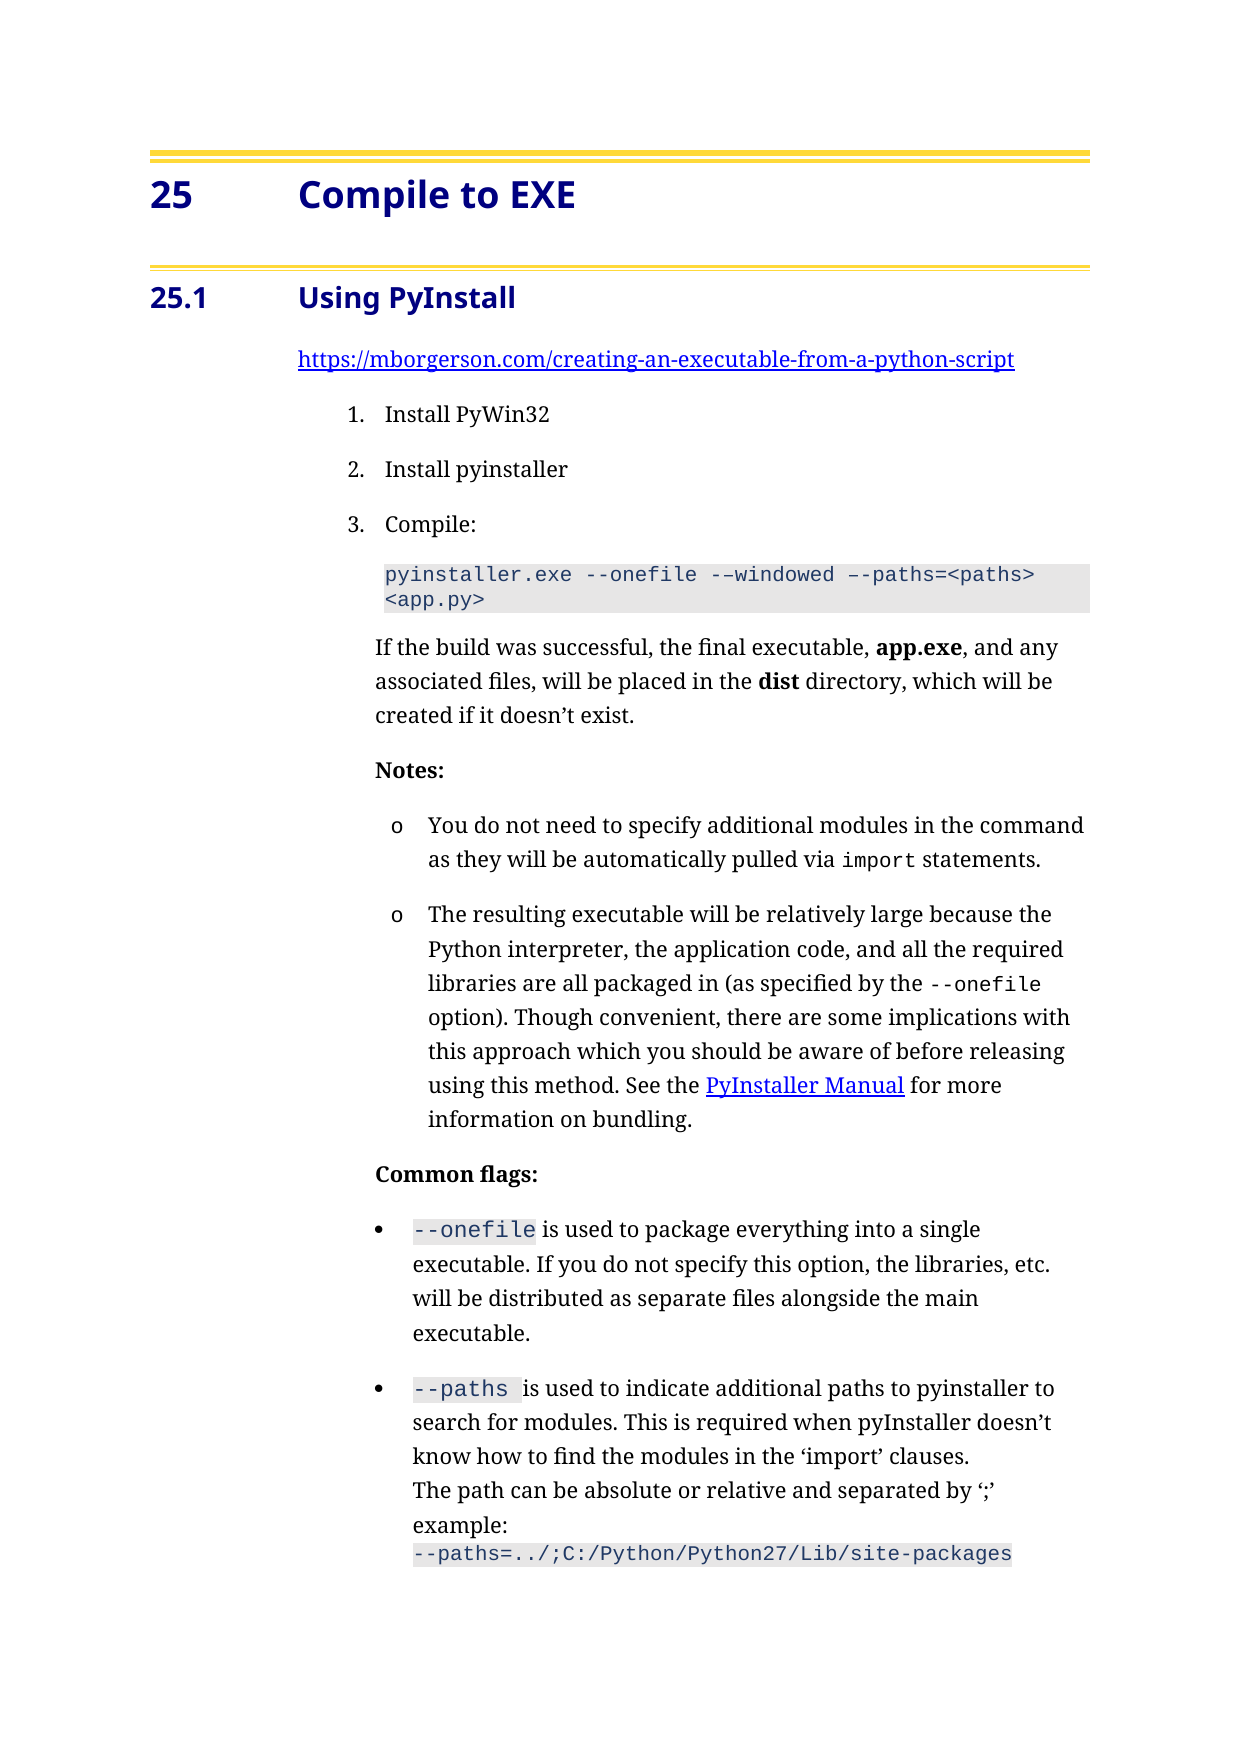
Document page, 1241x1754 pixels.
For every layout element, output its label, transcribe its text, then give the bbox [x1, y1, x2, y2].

text Common flags: [375, 1159, 1090, 1189]
list The resulting executable will be relatively large because the Python interpreter, the application code, and all the required libraries are all packaged in (as specified by the --onefile option). Though convenient, there are some implications with this approach which you should be aware of before releasing using this method. See the PyInstaller Manual for more information on bundling. [390, 899, 1090, 1134]
list --paths is used to indicate additional paths to pyinstaller to search for modules. This is required when pyInstaller doesn’t know how to find the modules in the ‘import’ clauses. The path can be absolute or relative and separated by ‘;’ example: --paths=../;C:/Python/Python27/Lib/site-packages [375, 1372, 1090, 1567]
subtitle Compile to EXE [150, 163, 1090, 220]
text Notes: [375, 755, 1090, 785]
text If the build was successful, the final executable, app.exe, and any associated files, will be placed in the dist directory, which will be created if it doesn’t exist. [375, 632, 1090, 730]
text https://mborgerson.com/creating-an-executable-from-a-python-script [298, 344, 1090, 374]
subtitle Using PyInstall [150, 271, 1090, 317]
list You do not need to specify additional modules in the command as they will be automatically pulled via import statements. [390, 810, 1090, 874]
list Compile: [347, 509, 1090, 539]
text pyinstaller.exe --onefile -–windowed –-paths=<paths> <app.py> [384, 564, 1090, 613]
list Install pyinstaller [347, 454, 1090, 484]
list Install PyWin32 [347, 399, 1090, 429]
list --onefile is used to package everything into a single executable. If you do not specify this option, the libraries, etc. will be distributed as separate files alongside the main executable. [375, 1214, 1090, 1347]
